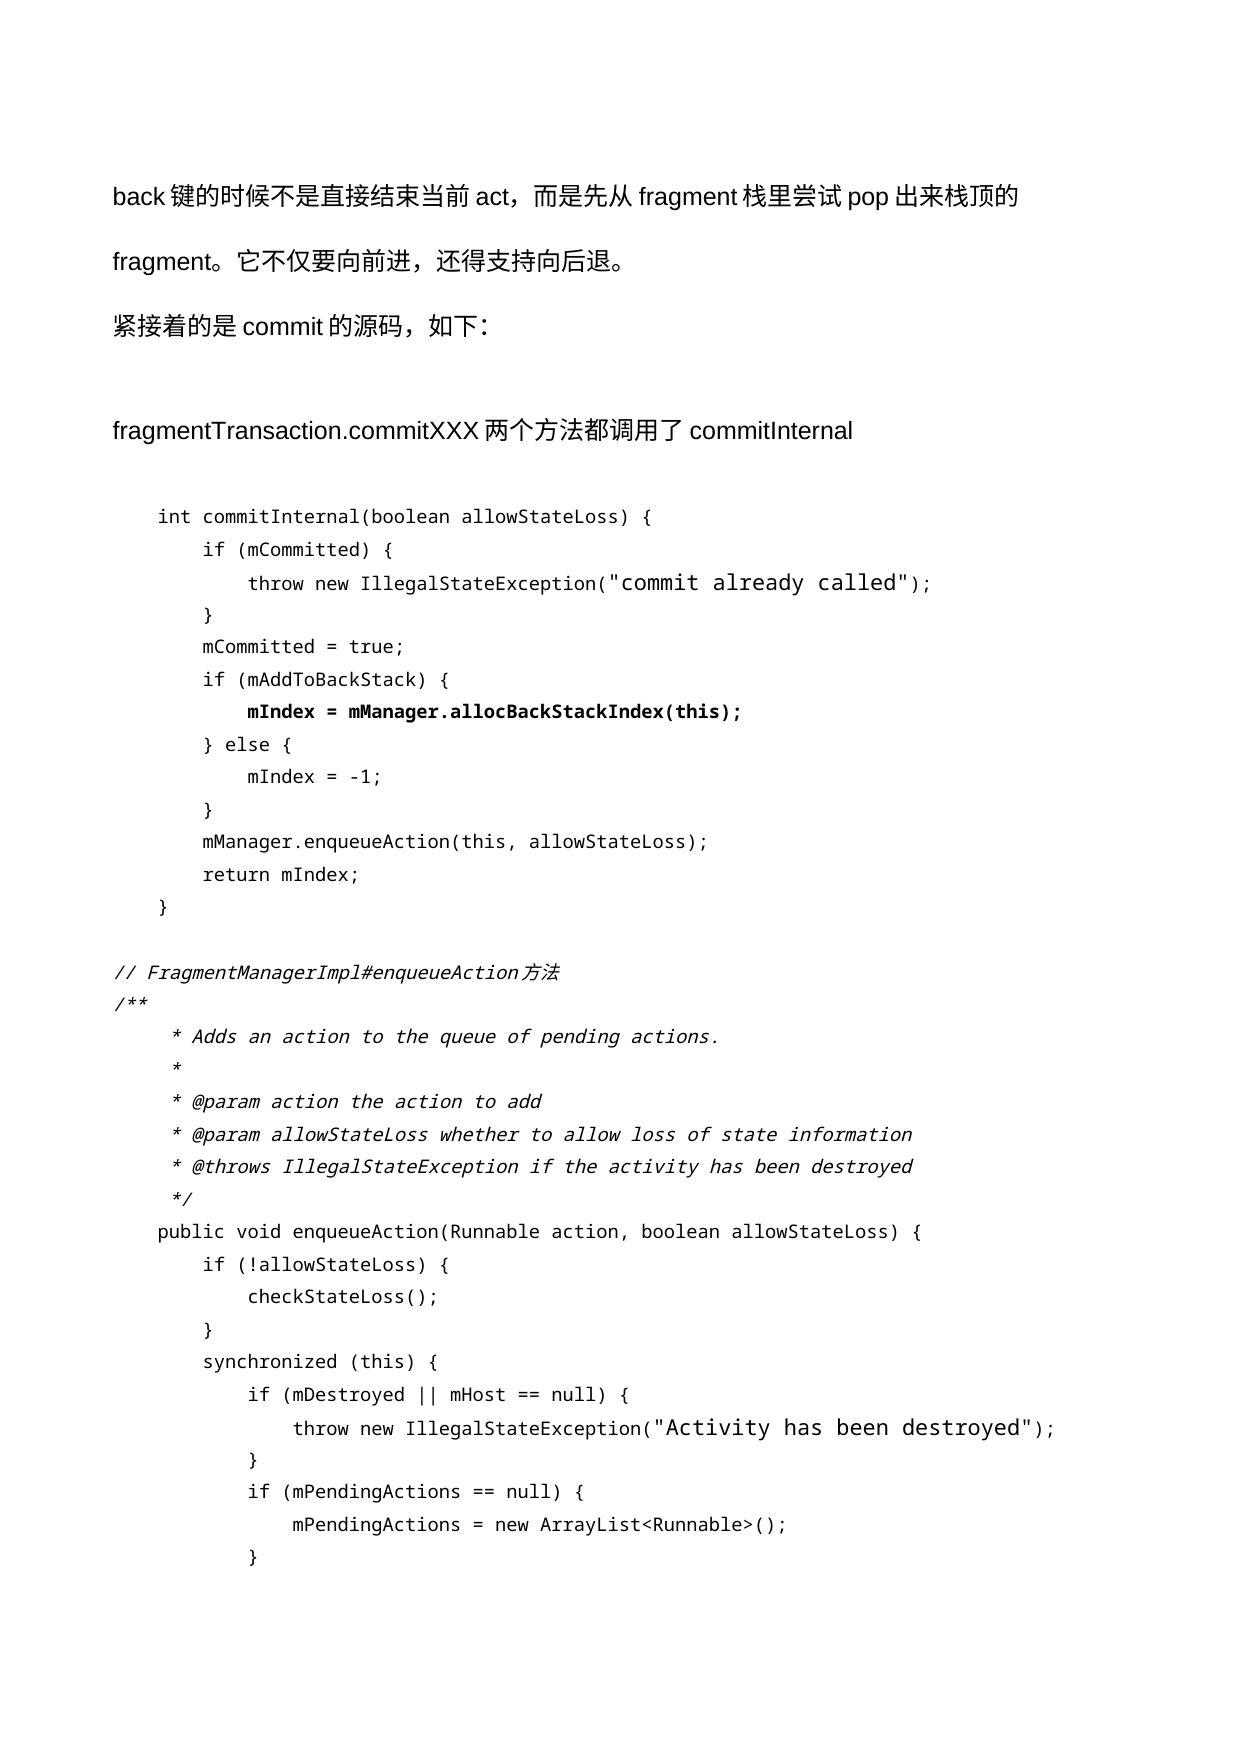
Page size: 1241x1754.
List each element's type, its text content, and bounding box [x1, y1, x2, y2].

text } [112, 793, 1128, 825]
text * @param action the action to add [112, 1085, 1128, 1118]
text if (mDestroyed || mHost == null) { [112, 1378, 1128, 1410]
text * [112, 1053, 1128, 1085]
text if (mAddToBackStack) { [112, 663, 1128, 695]
text throw new IllegalStateException("Activity has been destroyed"); [112, 1410, 1128, 1443]
text * Adds an action to the queue of pending actions. [112, 1020, 1128, 1053]
text mIndex = mManager.allocBackStackIndex(this); [112, 695, 1128, 728]
text int commitInternal(boolean allowStateLoss) { [112, 500, 1128, 533]
text mCommitted = true; [112, 630, 1128, 663]
text // FragmentManagerImpl#enqueueAction方法 [112, 955, 1128, 988]
text } else { [112, 728, 1128, 760]
text */ [112, 1183, 1128, 1215]
text return mIndex; [112, 858, 1128, 890]
text synchronized (this) { [112, 1345, 1128, 1378]
text mIndex = -1; [112, 760, 1128, 793]
text } [112, 890, 1128, 923]
text if (mPendingActions == null) { [112, 1475, 1128, 1508]
text public void enqueueAction(Runnable action, boolean allowStateLoss) { [112, 1215, 1128, 1248]
text mManager.enqueueAction(this, allowStateLoss); [112, 825, 1128, 858]
text * @param allowStateLoss whether to allow loss of state information [112, 1118, 1128, 1150]
text throw new IllegalStateException("commit already called"); [112, 565, 1128, 598]
text /** [112, 988, 1128, 1020]
text } [112, 598, 1128, 630]
text fragmentTransaction.commitXXX两个方法都调用了commitInternal [112, 396, 1128, 461]
text } [112, 1540, 1128, 1573]
text if (!allowStateLoss) { [112, 1248, 1128, 1280]
text checkStateLoss(); [112, 1280, 1128, 1313]
text * @throws IllegalStateException if the activity has been destroyed [112, 1150, 1128, 1183]
text } [112, 1443, 1128, 1475]
text if (mCommitted) { [112, 533, 1128, 565]
text } [112, 1313, 1128, 1345]
text mPendingActions = new ArrayList<Runnable>(); [112, 1508, 1128, 1540]
